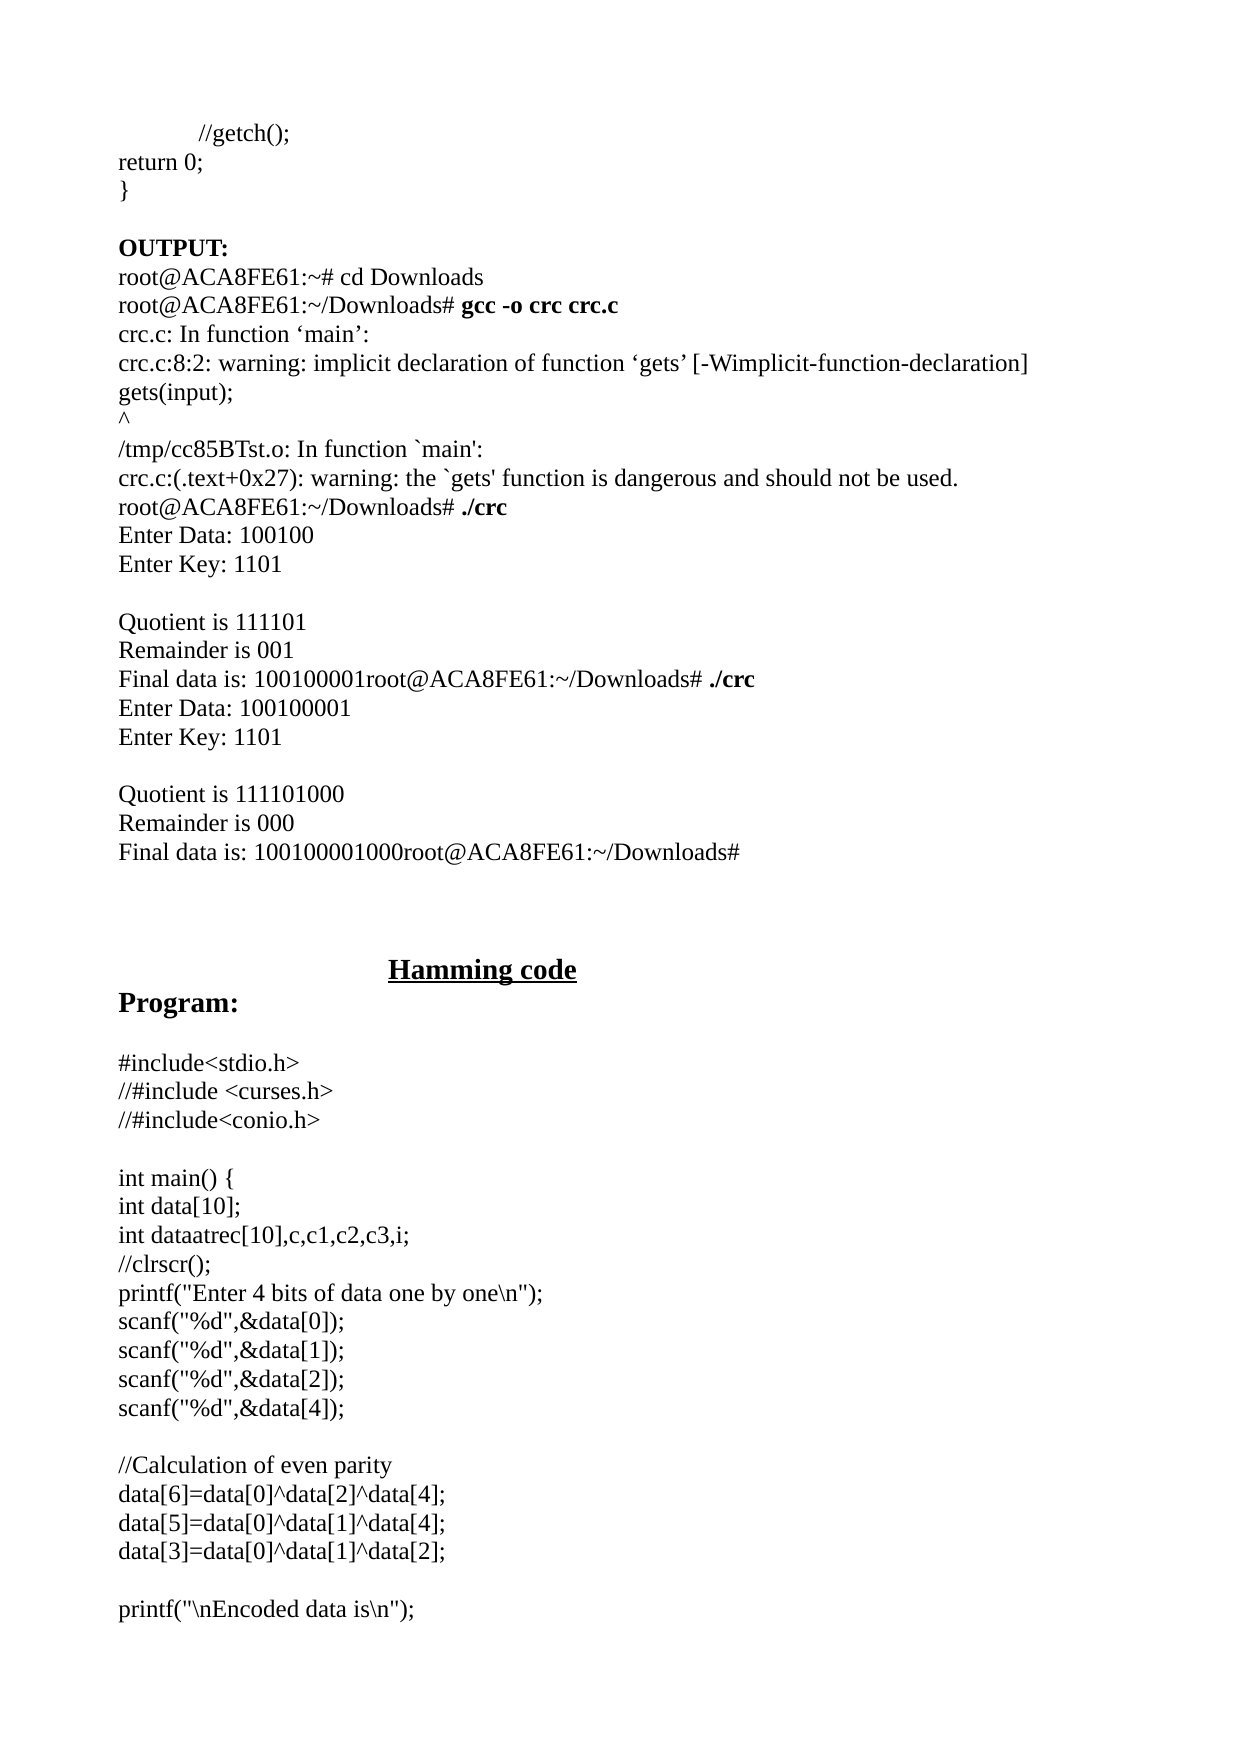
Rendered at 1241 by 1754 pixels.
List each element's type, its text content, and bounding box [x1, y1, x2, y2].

text crc.c: In function ‘main’: [118, 319, 1122, 348]
text root@ACA8FE61:~/Downloads# gcc -o crc crc.c [118, 291, 1122, 319]
text Final data is: 100100001root@ACA8FE61:~/Downloads# ./crc [118, 664, 1122, 693]
text crc.c:(.text+0x27): warning: the `gets' function is dangerous and should not be used. [118, 463, 1122, 492]
text Quotient is 111101000 [118, 779, 1122, 808]
text gets(input); [118, 377, 1122, 406]
text printf("Enter 4 bits of data one by one\n"); [118, 1278, 1122, 1306]
text scanf("%d",&data[0]); [118, 1306, 1122, 1335]
text Enter Key: 1101 [118, 549, 1122, 578]
text Remainder is 000 [118, 808, 1122, 837]
text printf("\nEncoded data is\n"); [118, 1594, 1122, 1623]
text //clrscr(); [118, 1249, 1122, 1278]
text scanf("%d",&data[2]); [118, 1364, 1122, 1393]
text scanf("%d",&data[4]); [118, 1393, 1122, 1421]
text Enter Data: 100100001 [118, 693, 1122, 722]
text Hamming code [118, 952, 1122, 985]
text return 0; [118, 147, 1122, 176]
text data[6]=data[0]^data[2]^data[4]; [118, 1479, 1122, 1508]
text //Calculation of even parity [118, 1450, 1122, 1479]
text data[5]=data[0]^data[1]^data[4]; [118, 1508, 1122, 1536]
text int dataatrec[10],c,c1,c2,c3,i; [118, 1220, 1122, 1249]
text int main() { [118, 1163, 1122, 1191]
text Enter Data: 100100 [118, 521, 1122, 549]
text /tmp/cc85BTst.o: In function `main': [118, 434, 1122, 463]
text ^ [118, 406, 1122, 434]
text Program: [118, 985, 1122, 1019]
text OUTPUT: [118, 233, 1122, 262]
text Quotient is 111101 [118, 607, 1122, 636]
text #include<stdio.h> [118, 1048, 1122, 1076]
text Enter Key: 1101 [118, 722, 1122, 751]
text root@ACA8FE61:~# cd Downloads [118, 262, 1122, 291]
text //#include <curses.h> [118, 1076, 1122, 1105]
text root@ACA8FE61:~/Downloads# ./crc [118, 492, 1122, 521]
text Final data is: 100100001000root@ACA8FE61:~/Downloads# [118, 837, 1122, 866]
text int data[10]; [118, 1191, 1122, 1220]
text } [118, 176, 1122, 204]
text scanf("%d",&data[1]); [118, 1335, 1122, 1364]
text //getch(); [118, 118, 1122, 147]
text data[3]=data[0]^data[1]^data[2]; [118, 1536, 1122, 1565]
text Remainder is 001 [118, 636, 1122, 664]
text crc.c:8:2: warning: implicit declaration of function ‘gets’ [-Wimplicit-function-declaration] [118, 348, 1122, 377]
text //#include<conio.h> [118, 1105, 1122, 1134]
